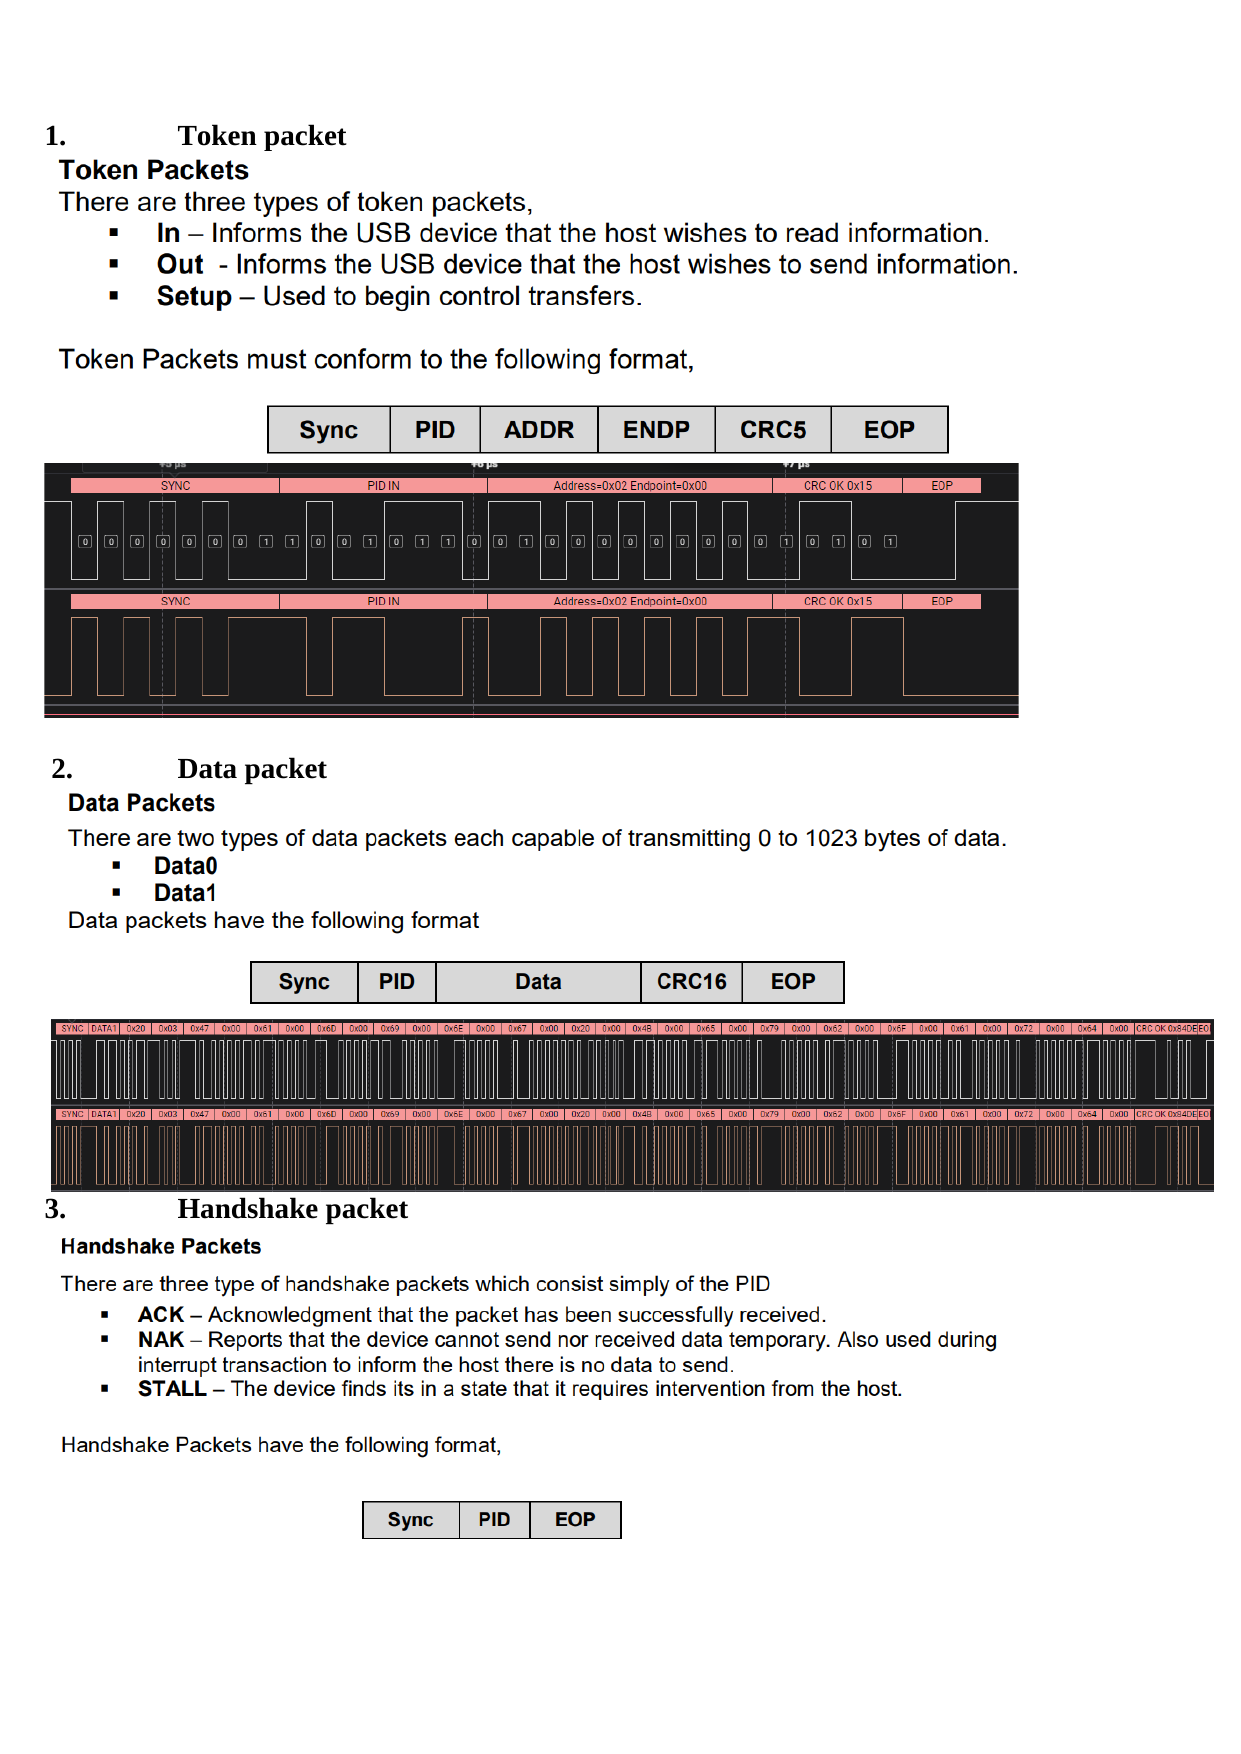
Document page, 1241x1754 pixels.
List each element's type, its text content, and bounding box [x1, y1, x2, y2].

list Handshake packet [44, 1191, 1152, 1225]
picture [51, 785, 1214, 1192]
list Token packet [44, 118, 1152, 152]
picture [44, 151, 1019, 718]
picture [44, 1225, 1019, 1546]
list Data packet [44, 752, 1152, 785]
